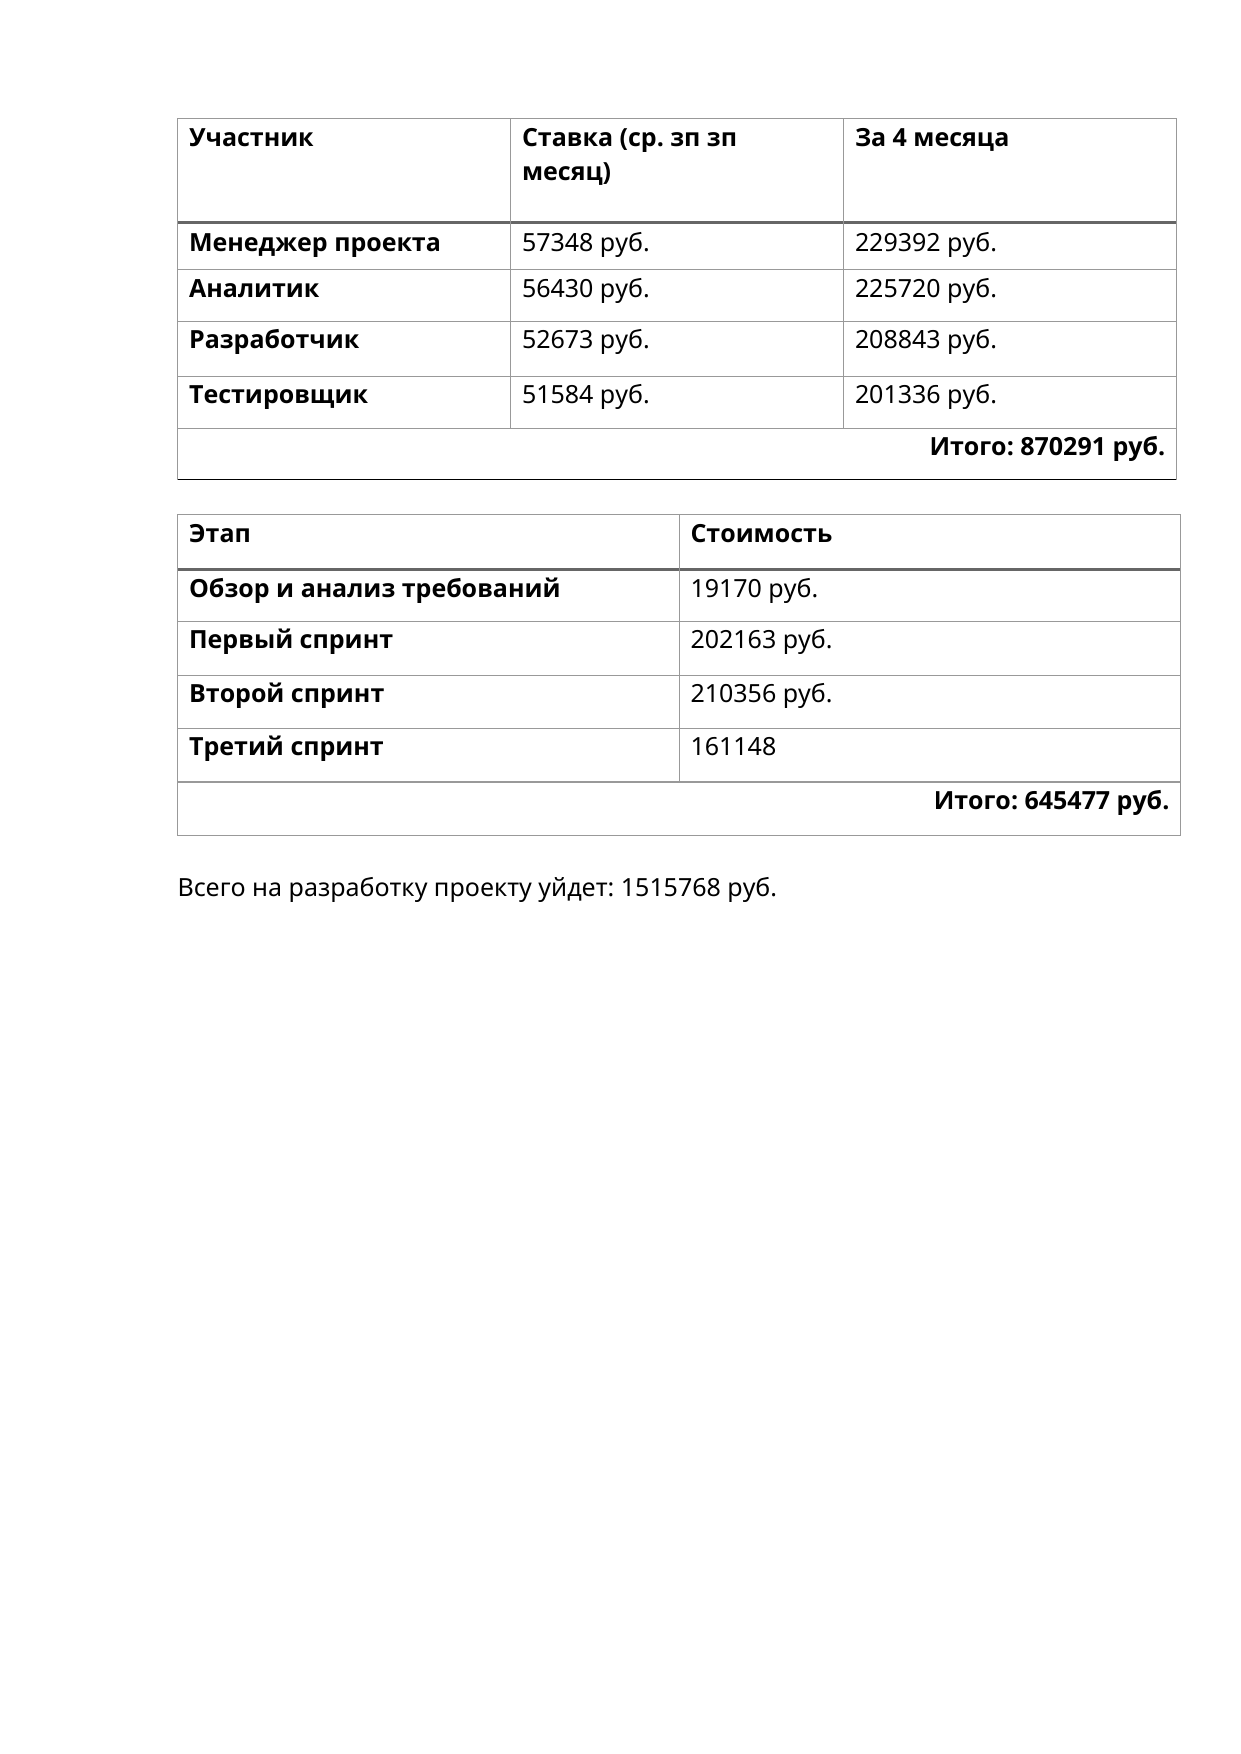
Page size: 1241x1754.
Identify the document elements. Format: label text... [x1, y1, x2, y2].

table_header Этап [178, 515, 679, 568]
table_cell Разработчик [178, 322, 510, 376]
table_cell 19170 руб. [680, 571, 1180, 621]
table_cell 52673 руб. [511, 322, 843, 376]
table_cell 229392 руб. [844, 224, 1176, 269]
table_cell 56430 руб. [511, 270, 843, 321]
table_cell 161148 [680, 729, 1180, 781]
table_cell Итого: 870291 руб. [178, 429, 1176, 479]
table_cell Второй спринт [178, 676, 679, 728]
table_header За 4 месяца [844, 119, 1176, 221]
table_header Ставка (ср. зп зп месяц) [511, 119, 843, 221]
table_cell Тестировщик [178, 377, 510, 428]
table_cell 210356 руб. [680, 676, 1180, 728]
table_cell Аналитик [178, 270, 510, 321]
table_cell Третий спринт [178, 729, 679, 781]
table_header Участник [178, 119, 510, 221]
table_cell 225720 руб. [844, 270, 1176, 321]
table_cell Обзор и анализ требований [178, 571, 679, 621]
table_cell Менеджер проекта [178, 224, 510, 269]
table_cell 201336 руб. [844, 377, 1176, 428]
table_cell 208843 руб. [844, 322, 1176, 376]
table_cell Первый спринт [178, 622, 679, 674]
text Всего на разработку проекту уйдет: 1515768 руб. [177, 870, 1152, 904]
table_cell 51584 руб. [511, 377, 843, 428]
table_cell 202163 руб. [680, 622, 1180, 674]
table_cell Итого: 645477 руб. [178, 783, 1180, 835]
table_cell 57348 руб. [511, 224, 843, 269]
table_header Стоимость [680, 515, 1180, 568]
